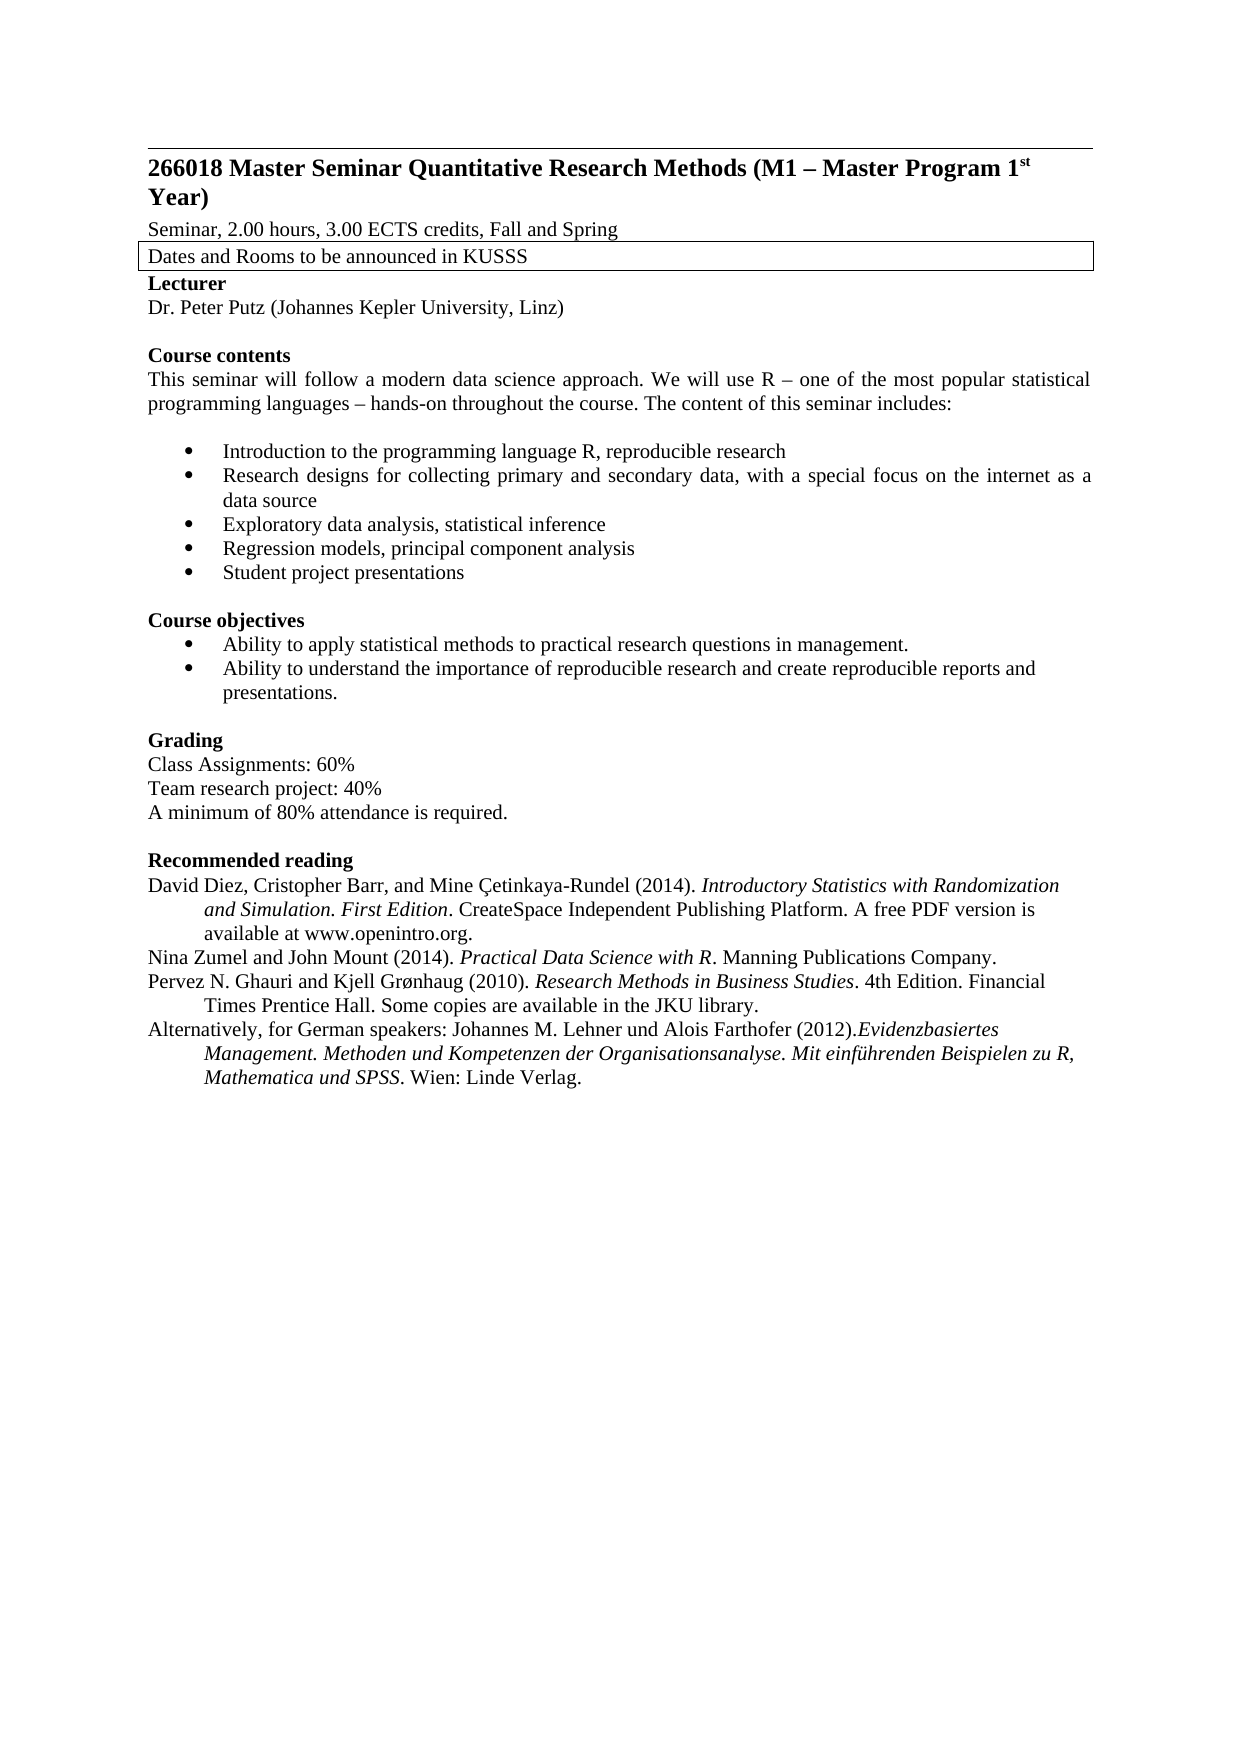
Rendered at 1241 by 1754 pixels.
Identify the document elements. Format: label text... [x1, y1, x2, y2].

text Class Assignments: 60% [148, 752, 1093, 776]
text This seminar will follow a modern data science approach. We will use R – one of the most popular statistical programming languages – hands-on throughout the course. The content of this seminar includes: [148, 367, 1093, 415]
text Dr. Peter Putz (Johannes Kepler University, Linz) [148, 295, 1093, 319]
text Nina Zumel and John Mount (2014). Practical Data Science with R. Manning Publications Company. [148, 945, 1093, 969]
text Alternatively, for German speakers: Johannes M. Lehner und Alois Farthofer (2012).Evidenzbasiertes Management. Methoden und Kompetenzen der Organisationsanalyse. Mit einführenden Beispielen zu R, Mathematica und SPSS. Wien: Linde Verlag. [148, 1017, 1093, 1089]
list Student project presentations [185, 560, 1093, 584]
text Dates and Rooms to be announced in KUSSS [139, 242, 1093, 270]
text A minimum of 80% attendance is required. [148, 800, 1093, 824]
text Recommended reading [148, 848, 1093, 872]
text 266018 Master Seminar Quantitative Research Methods (M1 – Master Program 1st Year) [148, 149, 1093, 210]
text Lecturer [148, 271, 1093, 295]
list Ability to apply statistical methods to practical research questions in management. [185, 632, 1093, 656]
text David Diez, Cristopher Barr, and Mine Çetinkaya-Rundel (2014). Introductory Statistics with Randomization and Simulation. First Edition. CreateSpace Independent Publishing Platform. A free PDF version is available at www.openintro.org. [148, 872, 1093, 945]
text Grading [148, 728, 1093, 752]
list Exploratory data analysis, statistical inference [185, 512, 1093, 536]
text Team research project: 40% [148, 776, 1093, 800]
list Ability to understand the importance of reproducible research and create reproducible reports and presentations. [185, 656, 1093, 704]
text Course objectives [148, 608, 1093, 632]
list Regression models, principal component analysis [185, 536, 1093, 560]
list Introduction to the programming language R, reproducible research [185, 439, 1093, 463]
list Research designs for collecting primary and secondary data, with a special focus on the internet as a data source [185, 463, 1093, 512]
text Seminar, 2.00 hours, 3.00 ECTS credits, Fall and Spring [148, 217, 1093, 241]
text Course contents [148, 343, 1093, 367]
text Pervez N. Ghauri and Kjell Grønhaug (2010). Research Methods in Business Studies. 4th Edition. Financial Times Prentice Hall. Some copies are available in the JKU library. [148, 969, 1093, 1017]
